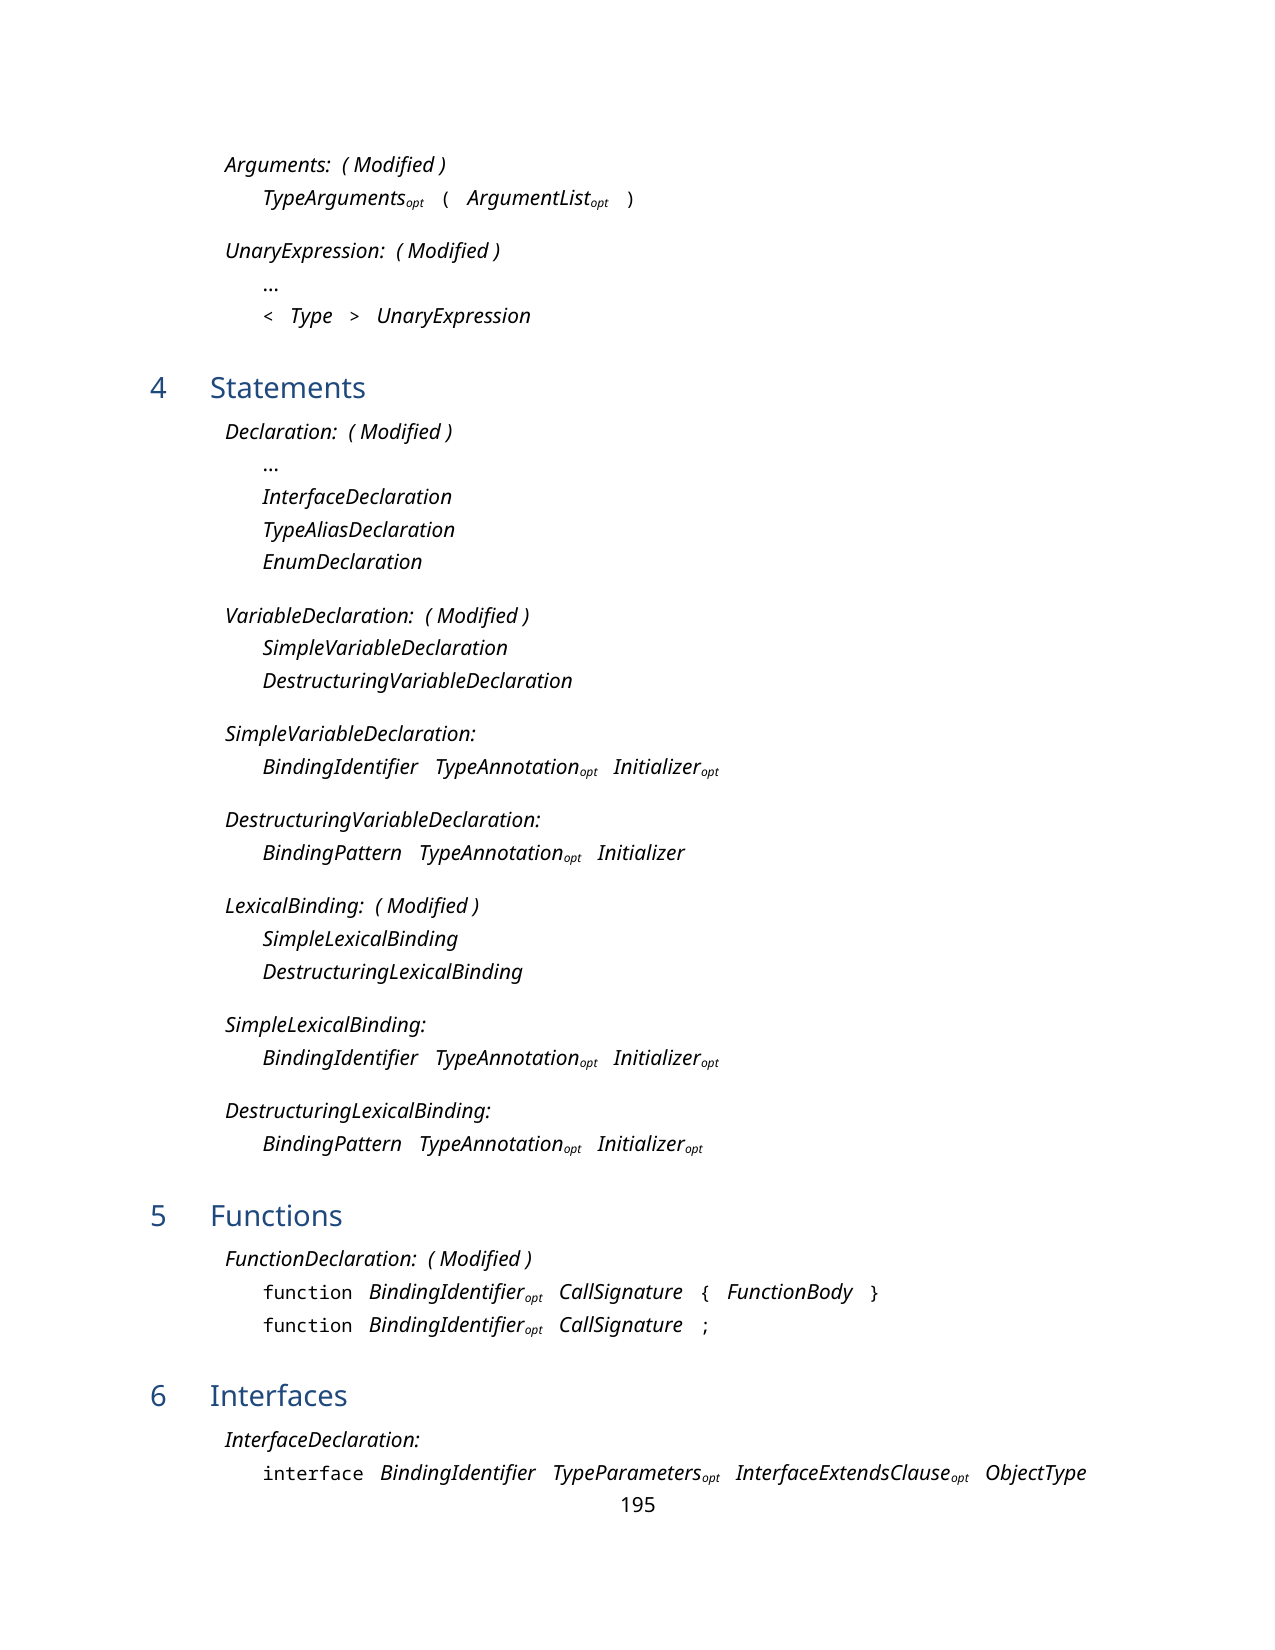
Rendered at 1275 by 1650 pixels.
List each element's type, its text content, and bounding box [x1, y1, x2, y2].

text SimpleLexicalBinding: BindingIdentifier TypeAnnotationopt Initializeropt [225, 1010, 1125, 1071]
text Declaration: ( Modified ) … InterfaceDeclaration TypeAliasDeclaration EnumDeclaration [225, 417, 1125, 576]
text VariableDeclaration: ( Modified ) SimpleVariableDeclaration DestructuringVariableDeclaration [225, 601, 1125, 694]
text DestructuringLexicalBinding: BindingPattern TypeAnnotationopt Initializeropt [225, 1096, 1125, 1157]
text UnaryExpression: ( Modified ) … < Type > UnaryExpression [225, 236, 1125, 330]
text DestructuringVariableDeclaration: BindingPattern TypeAnnotationopt Initializer [225, 806, 1125, 867]
list Functions [150, 1195, 1125, 1234]
list Statements [150, 367, 1125, 407]
text LexicalBinding: ( Modified ) SimpleLexicalBinding DestructuringLexicalBinding [225, 892, 1125, 985]
text Arguments: ( Modified ) TypeArgumentsopt ( ArgumentListopt ) [225, 150, 1125, 211]
text FunctionDeclaration: ( Modified ) function BindingIdentifieropt CallSignature { FunctionBody } function BindingIdentifieropt CallSignature ; [225, 1244, 1125, 1338]
text InterfaceDeclaration: interface BindingIdentifier TypeParametersopt InterfaceExtendsClauseopt ObjectType [225, 1426, 1125, 1487]
text SimpleVariableDeclaration: BindingIdentifier TypeAnnotationopt Initializeropt [225, 719, 1125, 781]
list Interfaces [150, 1376, 1125, 1415]
